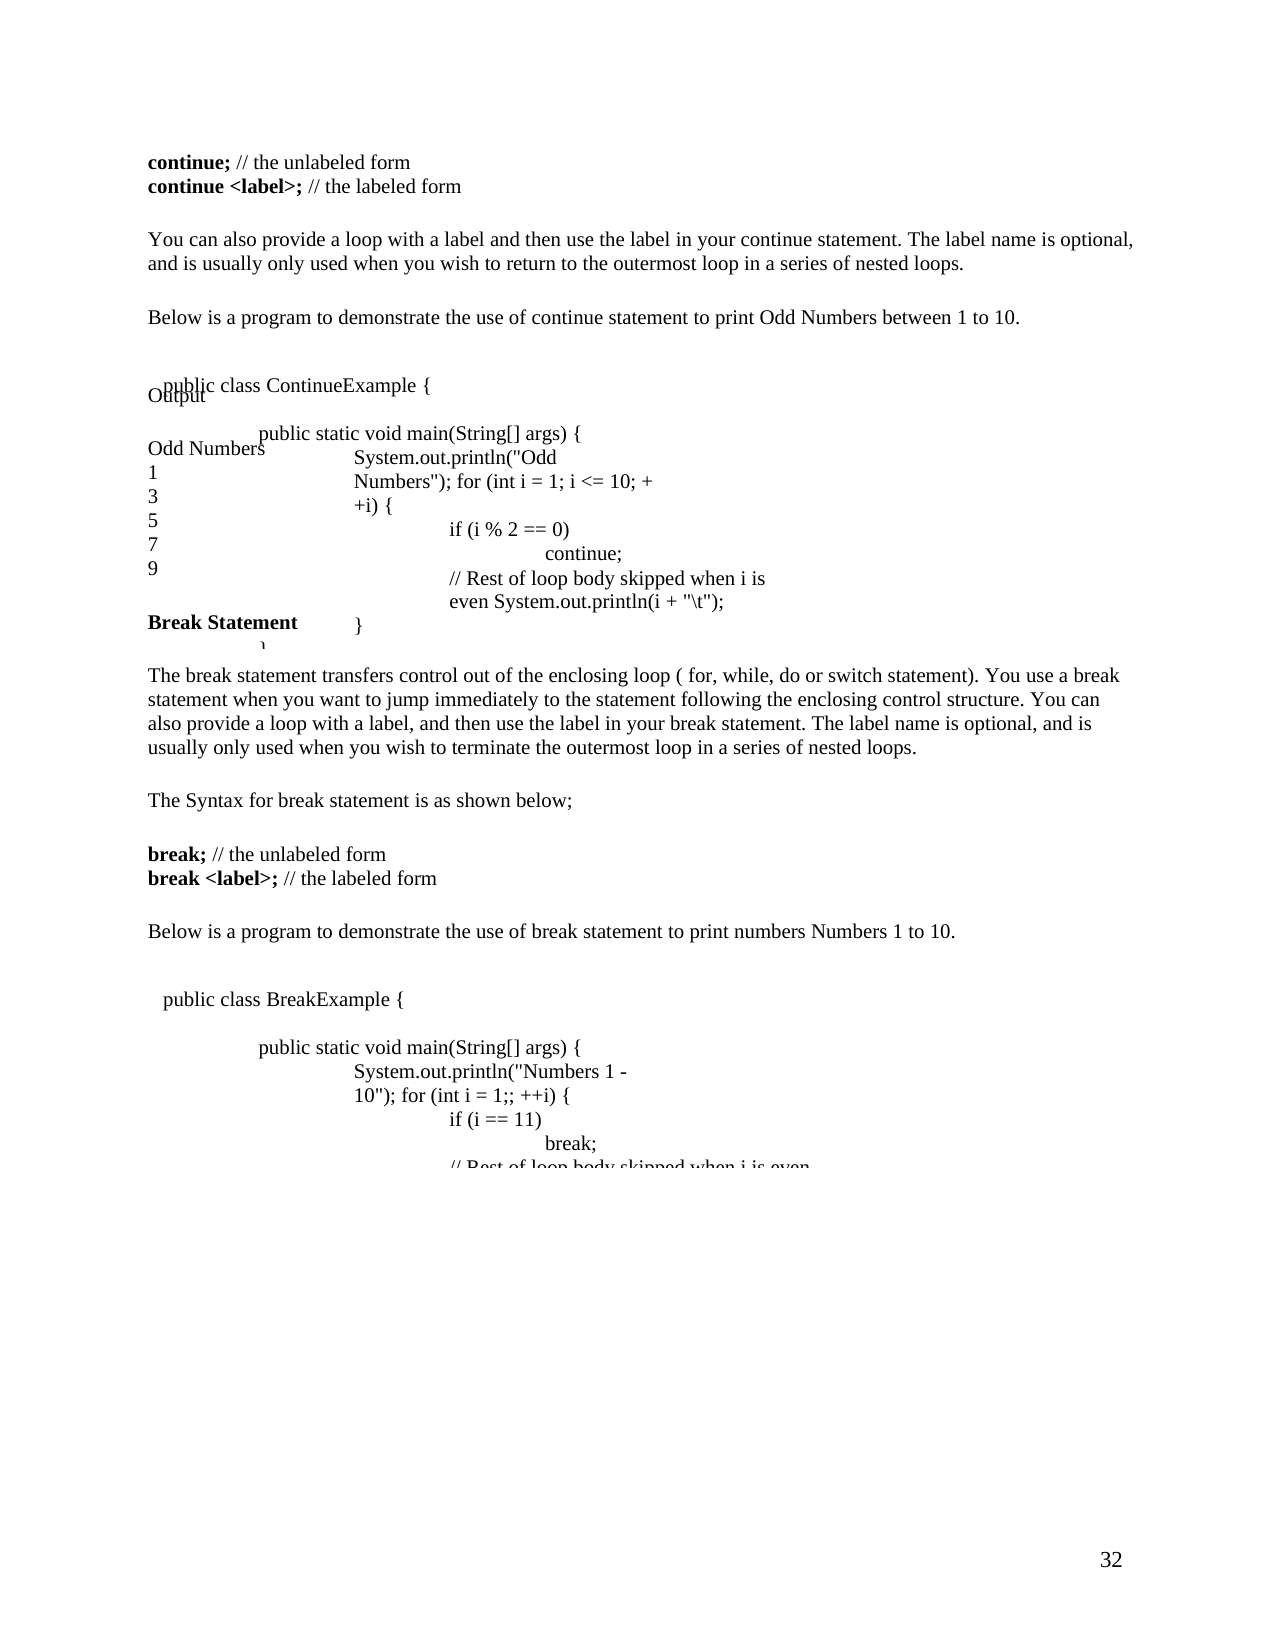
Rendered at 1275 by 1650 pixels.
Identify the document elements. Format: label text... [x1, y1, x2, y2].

text continue <label>; // the labeled form [148, 174, 1254, 198]
text break; // the unlabeled form [148, 841, 1254, 866]
text The Syntax for break statement is as shown below; [148, 788, 1254, 812]
subtitle Break Statement [148, 609, 1254, 634]
text 3 [148, 484, 1254, 508]
text 9 [148, 556, 1254, 580]
text Output [148, 383, 1254, 407]
text Below is a program to demonstrate the use of continue statement to print Odd Numbers between 1 to 10. [148, 305, 1254, 329]
text You can also provide a loop with a label and then use the label in your continue statement. The label name is optional, and is usually only used when you wish to return to the outermost loop in a series of nested loops. [148, 227, 1138, 275]
text 7 [148, 532, 1254, 556]
text continue; // the unlabeled form [148, 150, 1254, 174]
text Odd Numbers 1 [148, 436, 267, 484]
text break <label>; // the labeled form [148, 866, 1254, 890]
text Below is a program to demonstrate the use of break statement to print numbers Numbers 1 to 10. [148, 919, 1254, 943]
text The break statement transfers control out of the enclosing loop ( for, while, do or switch statement). You use a break statement when you want to jump immediately to the statement following the enclosing control structure. You can also provide a loop with a label, and then use the label in your break statement. The label name is optional, and is usually only used when you wish to terminate the outermost loop in a series of nested loops. [148, 663, 1130, 759]
text 5 [148, 508, 1254, 532]
